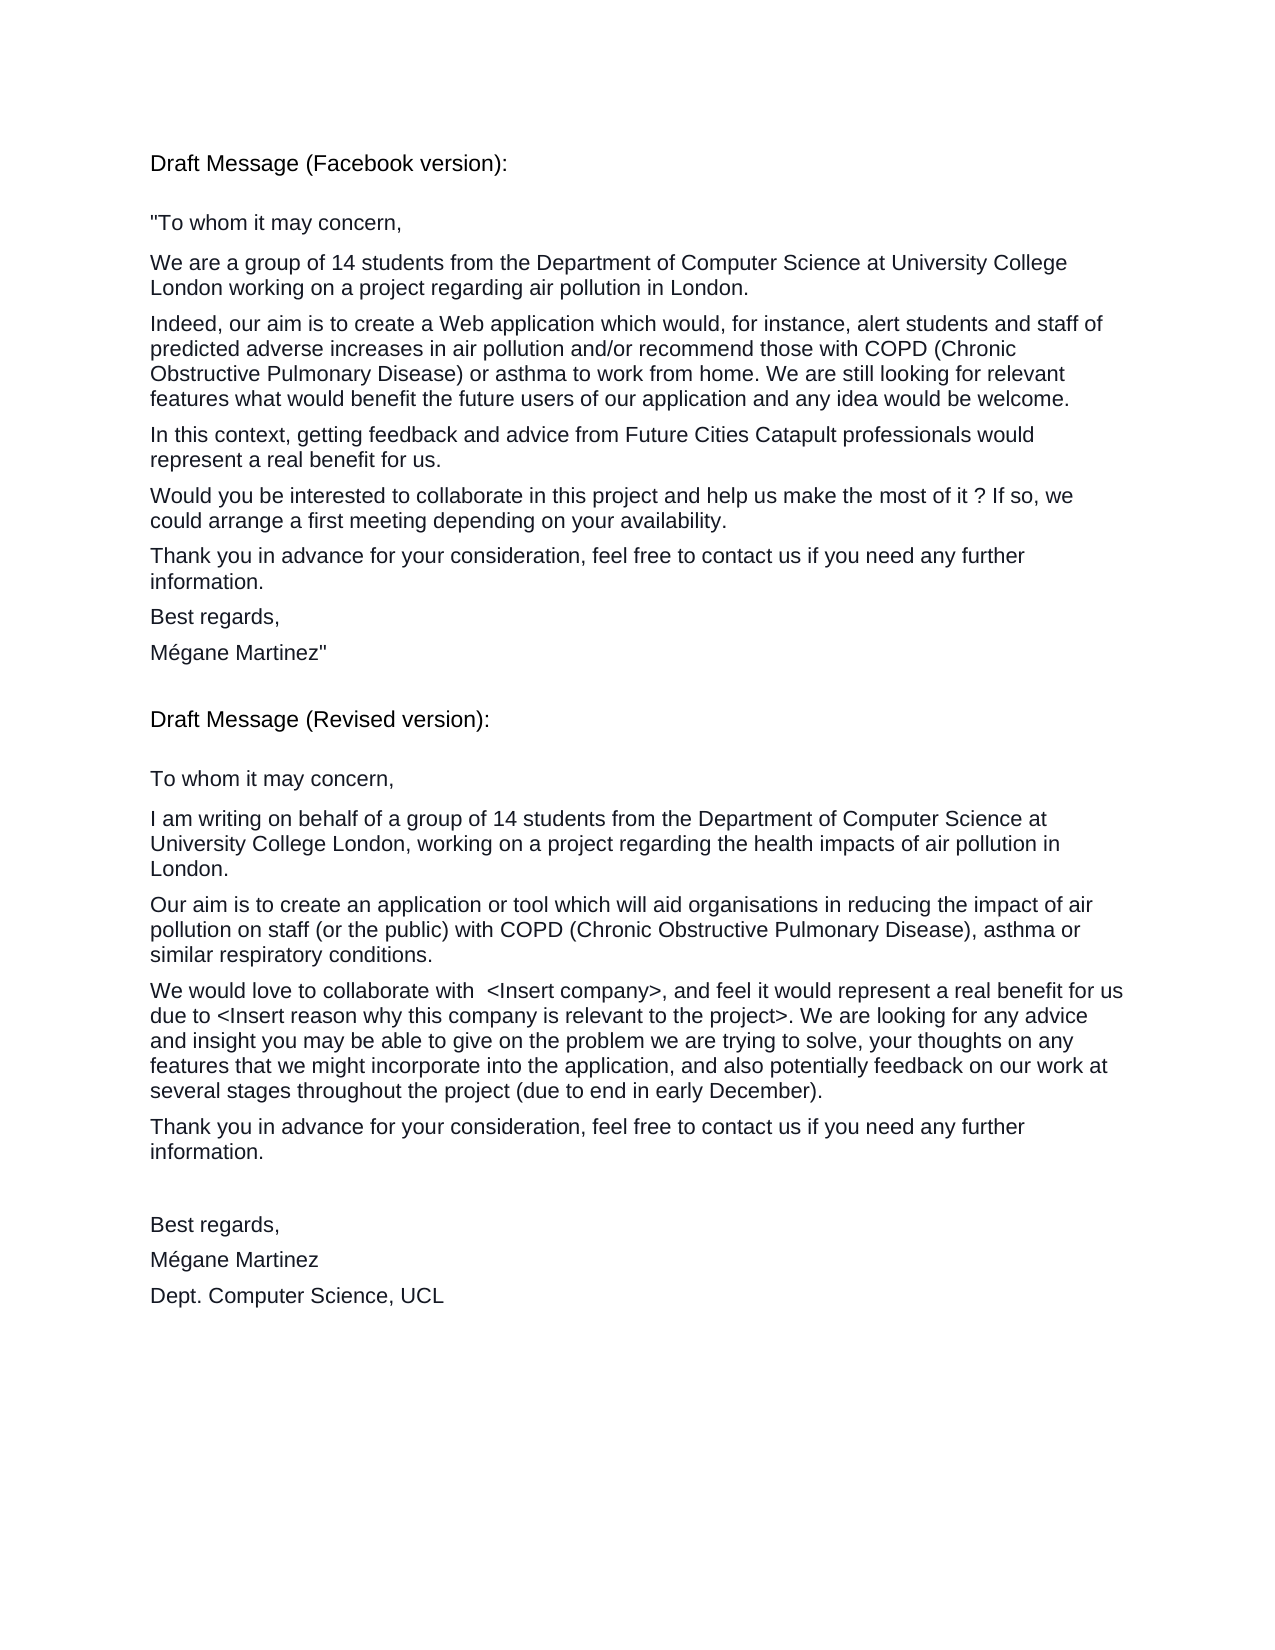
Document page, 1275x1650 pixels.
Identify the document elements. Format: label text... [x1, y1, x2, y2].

text Dept. Computer Science, UCL [150, 1283, 1125, 1308]
text Thank you in advance for your consideration, feel free to contact us if you need any further information. [150, 1114, 1125, 1164]
text Would you be interested to collaborate in this project and help us make the most of it ? If so, we could arrange a first meeting depending on your availability. [150, 483, 1125, 533]
text Our aim is to create an application or tool which will aid organisations in reducing the impact of air pollution on staff (or the public) with COPD (Chronic Obstructive Pulmonary Disease), asthma or similar respiratory conditions. [150, 891, 1125, 967]
text Best regards, [150, 1212, 1125, 1237]
text Best regards, [150, 604, 1125, 629]
text We are a group of 14 students from the Department of Computer Science at University College London working on a project regarding air pollution in London. [150, 250, 1125, 300]
text Mégane Martinez [150, 1247, 1125, 1272]
text Mégane Martinez" [150, 640, 1125, 665]
text Thank you in advance for your consideration, feel free to contact us if you need any further information. [150, 543, 1125, 594]
text Draft Message (Facebook version): "To whom it may concern, [150, 150, 1125, 236]
text I am writing on behalf of a group of 14 students from the Department of Computer Science at University College London, working on a project regarding the health impacts of air pollution in London. [150, 805, 1125, 881]
text Indeed, our aim is to create a Web application which would, for instance, alert students and staff of predicted adverse increases in air pollution and/or recommend those with COPD (Chronic Obstructive Pulmonary Disease) or asthma to work from home. We are still looking for relevant features what would benefit the future users of our application and any idea would be welcome. [150, 311, 1125, 411]
text Draft Message (Revised version): To whom it may concern, [150, 706, 1125, 791]
text We would love to collaborate with <Insert company>, and feel it would represent a real benefit for us due to <Insert reason why this company is relevant to the project>. We are looking for any advice and insight you may be able to give on the problem we are trying to solve, your thoughts on any features that we might incorporate into the application, and also potentially feedback on our work at several stages throughout the project (due to end in early December). [150, 977, 1125, 1103]
text In this context, getting feedback and advice from Future Cities Catapult professionals would represent a real benefit for us. [150, 422, 1125, 472]
